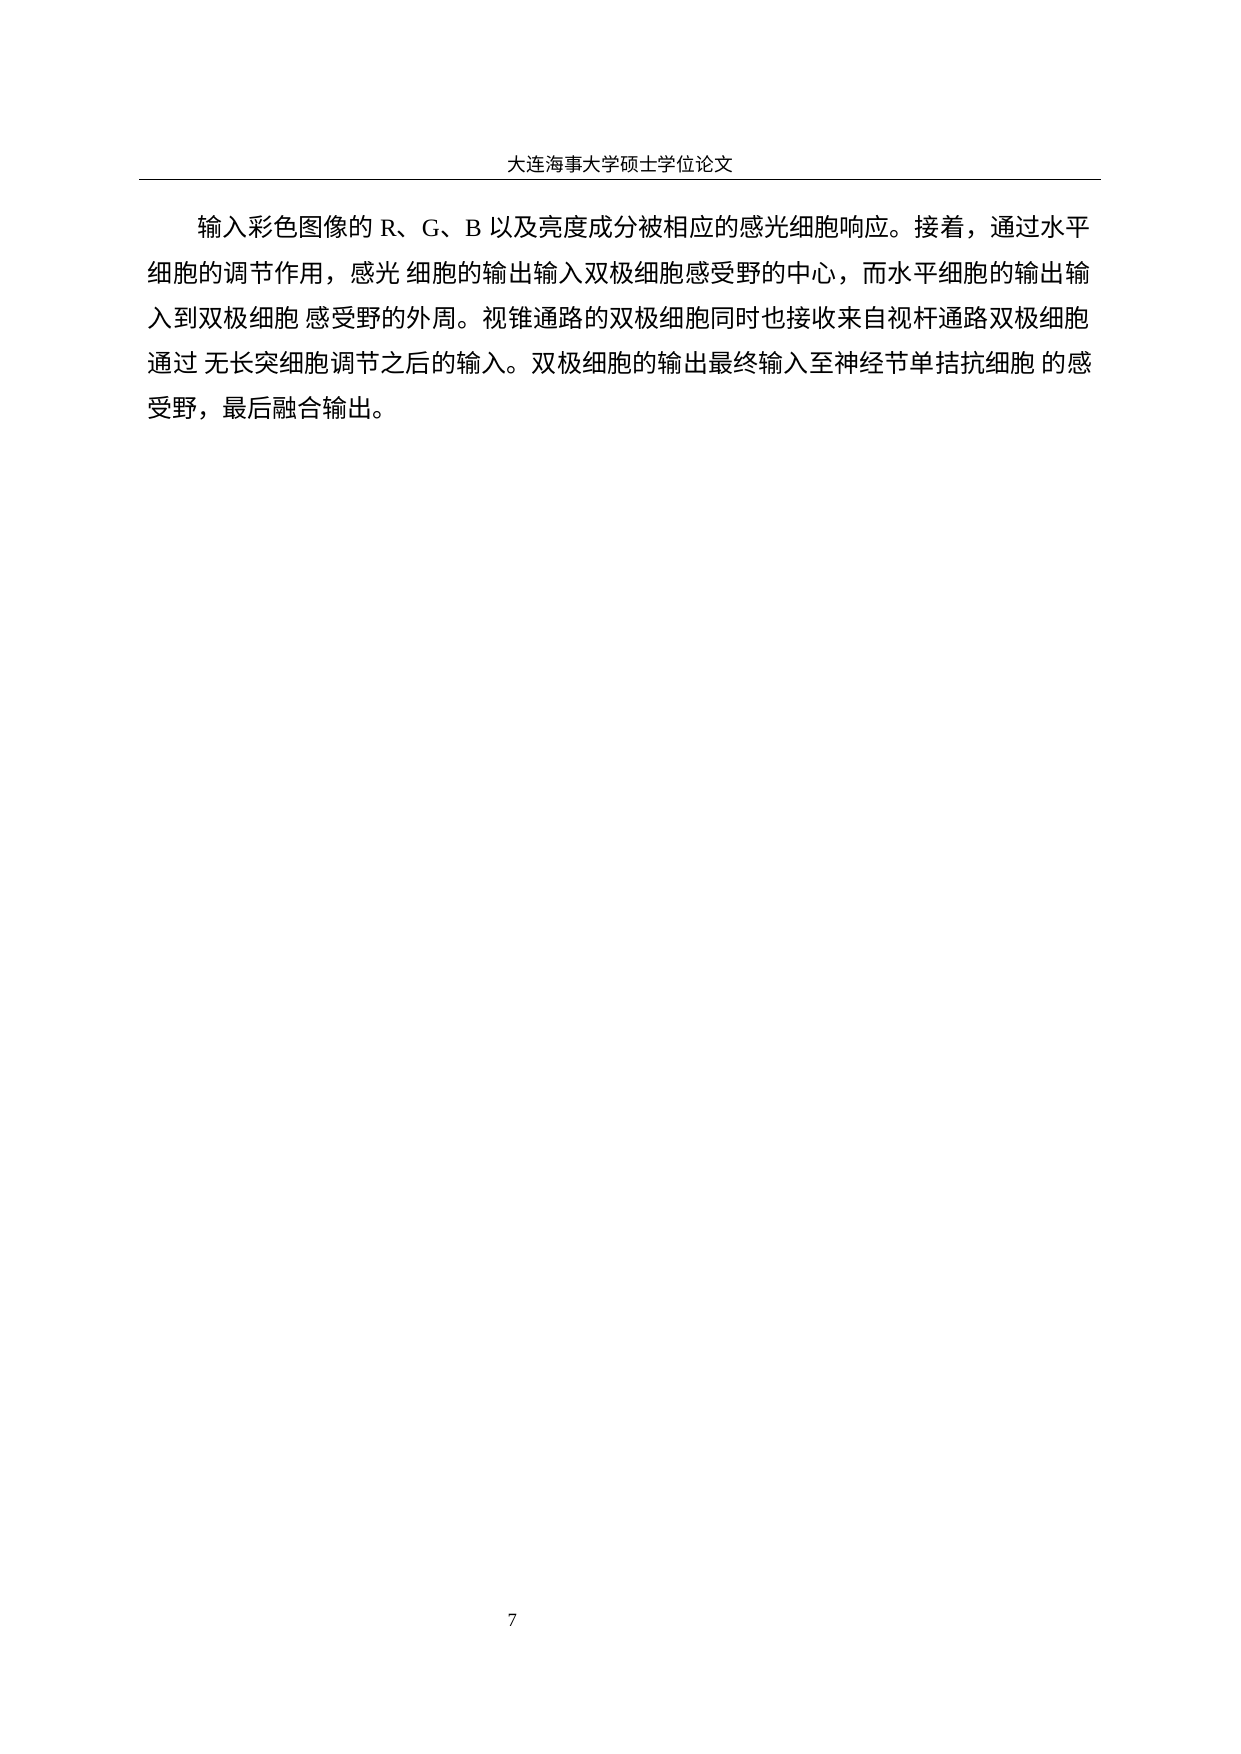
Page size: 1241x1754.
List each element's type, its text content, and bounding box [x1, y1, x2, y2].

text 输入彩色图像的 R、G、B 以及亮度成分被相应的感光细胞响应。接着，通过水平细胞的调节作用，感光 细胞的输出输入双极细胞感受野的中心，而水平细胞的输出输入到双极细胞 感受野的外周。视锥通路的双极细胞同时也接收来自视杆通路双极细胞通过 无长突细胞调节之后的输入。双极细胞的输出最终输入至神经节单拮抗细胞 的感受野，最后融合输出。 [148, 208, 1093, 425]
